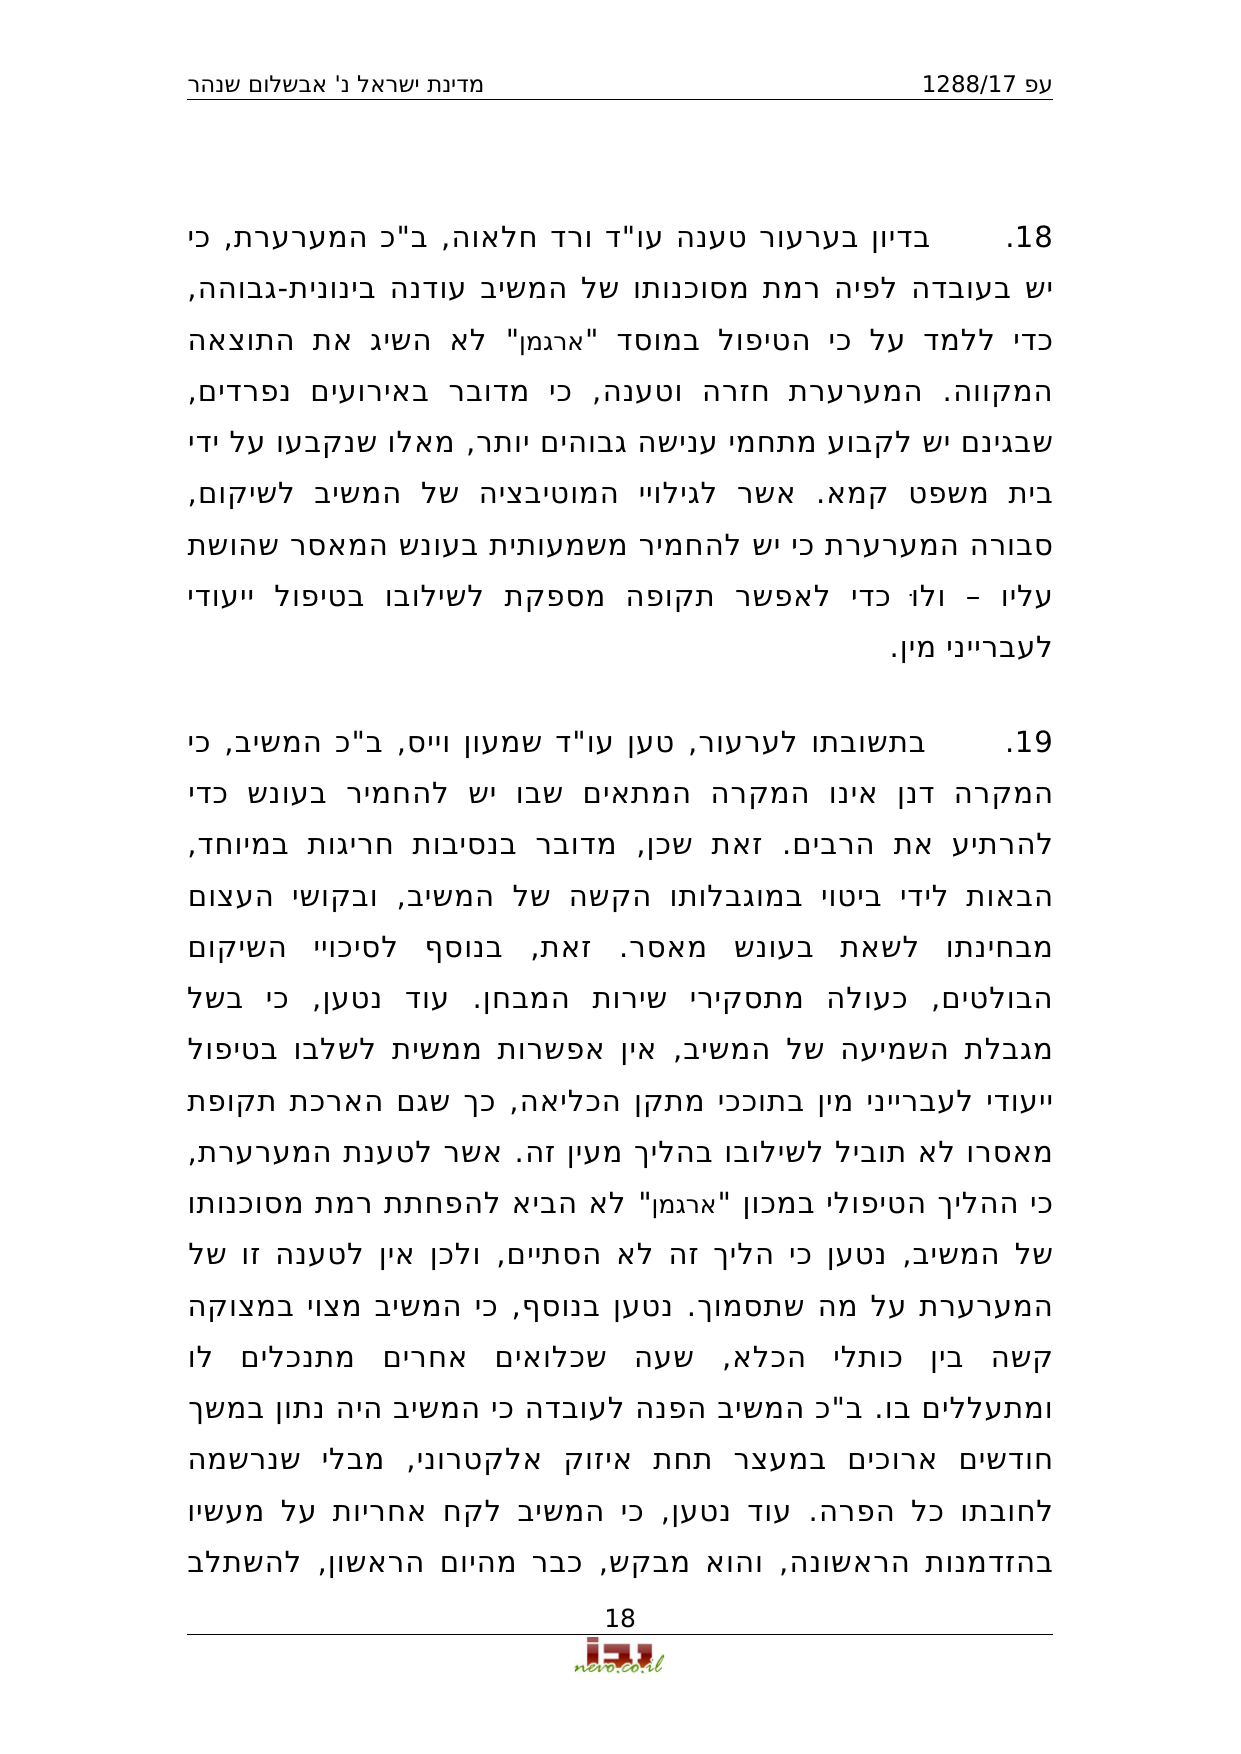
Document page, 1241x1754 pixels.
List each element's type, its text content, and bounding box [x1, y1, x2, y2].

text 18. בדיון בערעור טענה עו"ד ורד חלאוה, ב"כ המערערת, כי יש בעובדה לפיה רמת מסוכנותו של המשיב עודנה בינונית-גבוהה, כדי ללמד על כי הטיפול במוסד "ארגמן" לא השיג את התוצאה המקווה. המערערת חזרה וטענה, כי מדובר באירועים נפרדים, שבגינם יש לקבוע מתחמי ענישה גבוהים יותר, מאלו שנקבעו על ידי בית משפט קמא. אשר לגילויי המוטיבציה של המשיב לשיקום, סבורה המערערת כי יש להחמיר משמעותית בעונש המאסר שהושת עליו – ולוּ כדי לאפשר תקופה מספקת לשילובו בטיפול ייעודי לעברייני מין. [187, 220, 1053, 664]
picture [574, 1637, 666, 1674]
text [187, 725, 1053, 1579]
